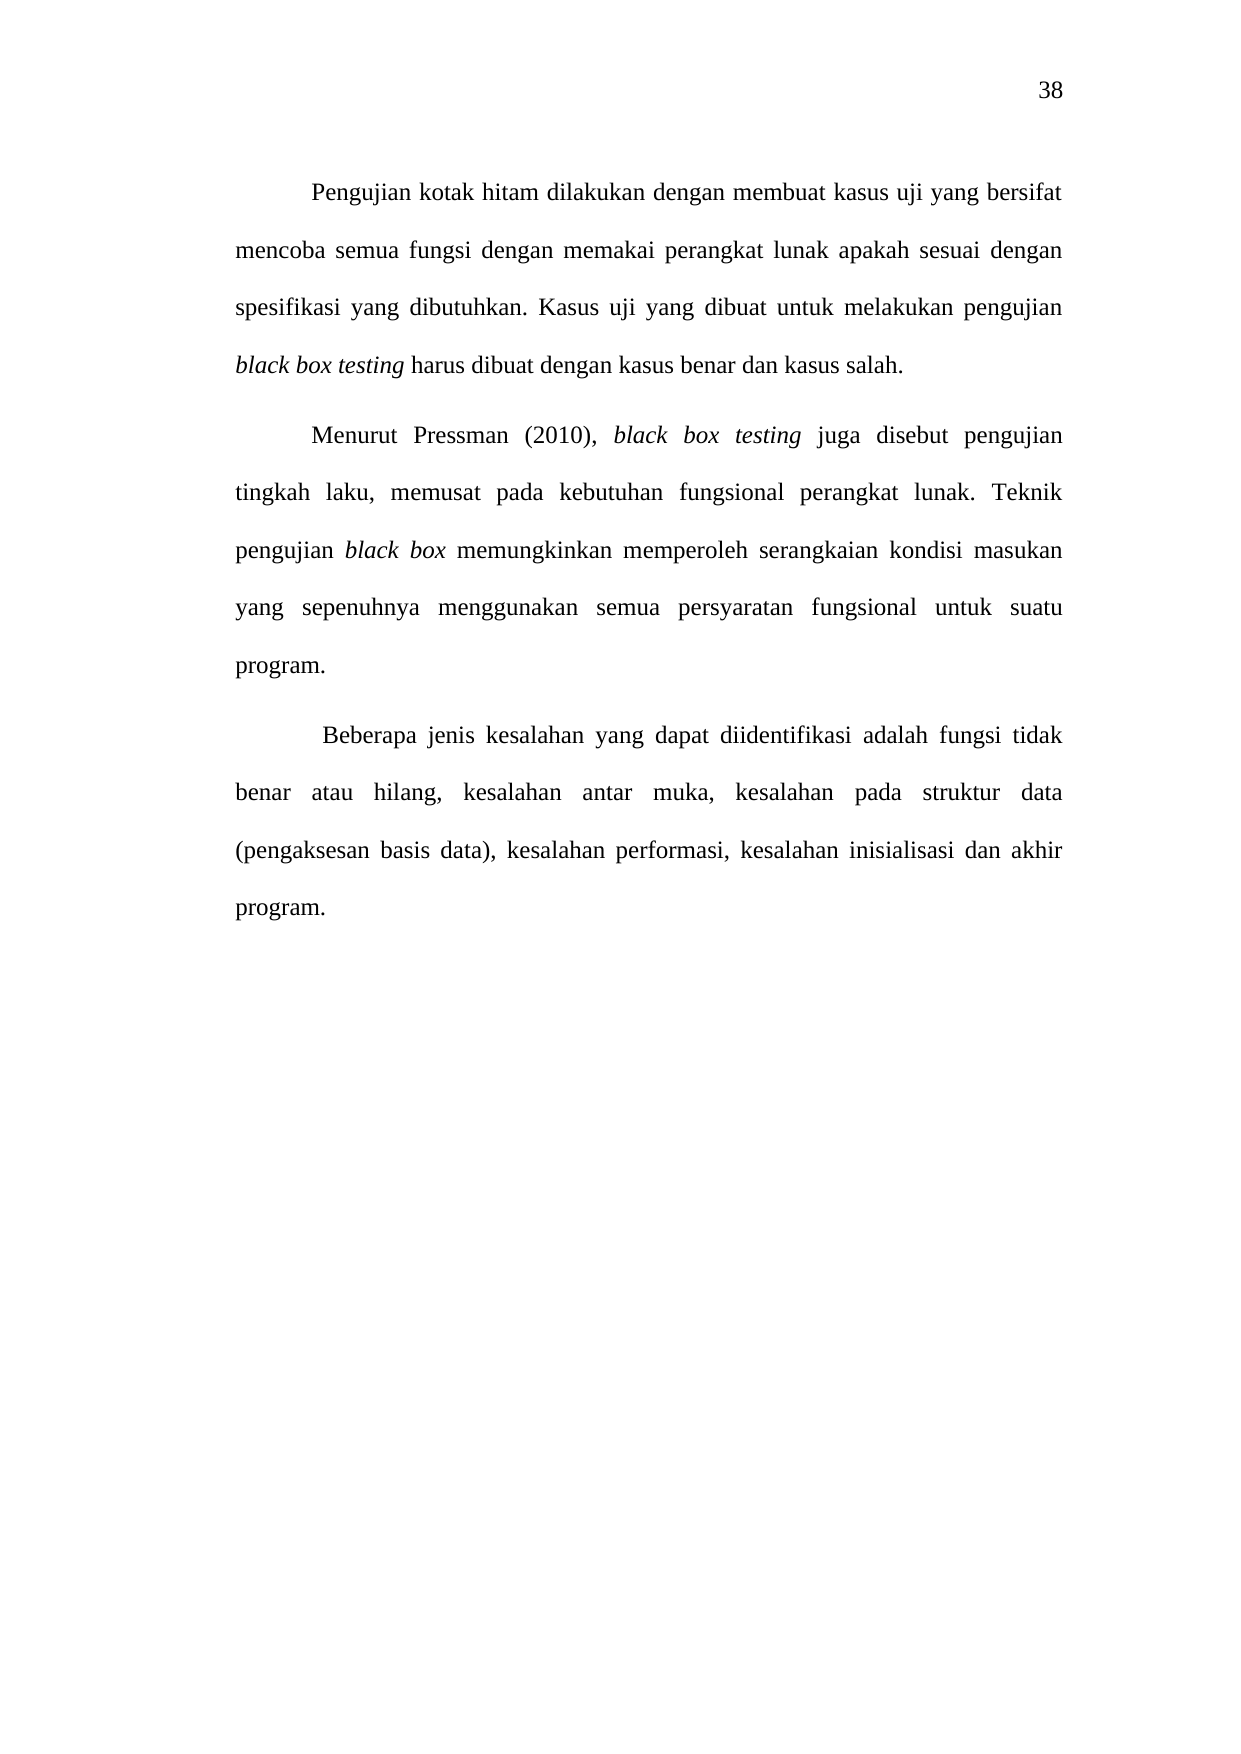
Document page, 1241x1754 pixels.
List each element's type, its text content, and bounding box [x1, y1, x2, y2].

text Beberapa jenis kesalahan yang dapat diidentifikasi adalah fungsi tidak benar atau hilang, kesalahan antar muka, kesalahan pada struktur data (pengaksesan basis data), kesalahan performasi, kesalahan inisialisasi dan akhir program. [235, 720, 1063, 921]
text Menurut Pressman (2010), black box testing juga disebut pengujian tingkah laku, memusat pada kebutuhan fungsional perangkat lunak. Teknik pengujian black box memungkinkan memperoleh serangkaian kondisi masukan yang sepenuhnya menggunakan semua persyaratan fungsional untuk suatu program. [235, 420, 1063, 678]
text Pengujian kotak hitam dilakukan dengan membuat kasus uji yang bersifat mencoba semua fungsi dengan memakai perangkat lunak apakah sesuai dengan spesifikasi yang dibutuhkan. Kasus uji yang dibuat untuk melakukan pengujian black box testing harus dibuat dengan kasus benar dan kasus salah. [235, 177, 1063, 378]
